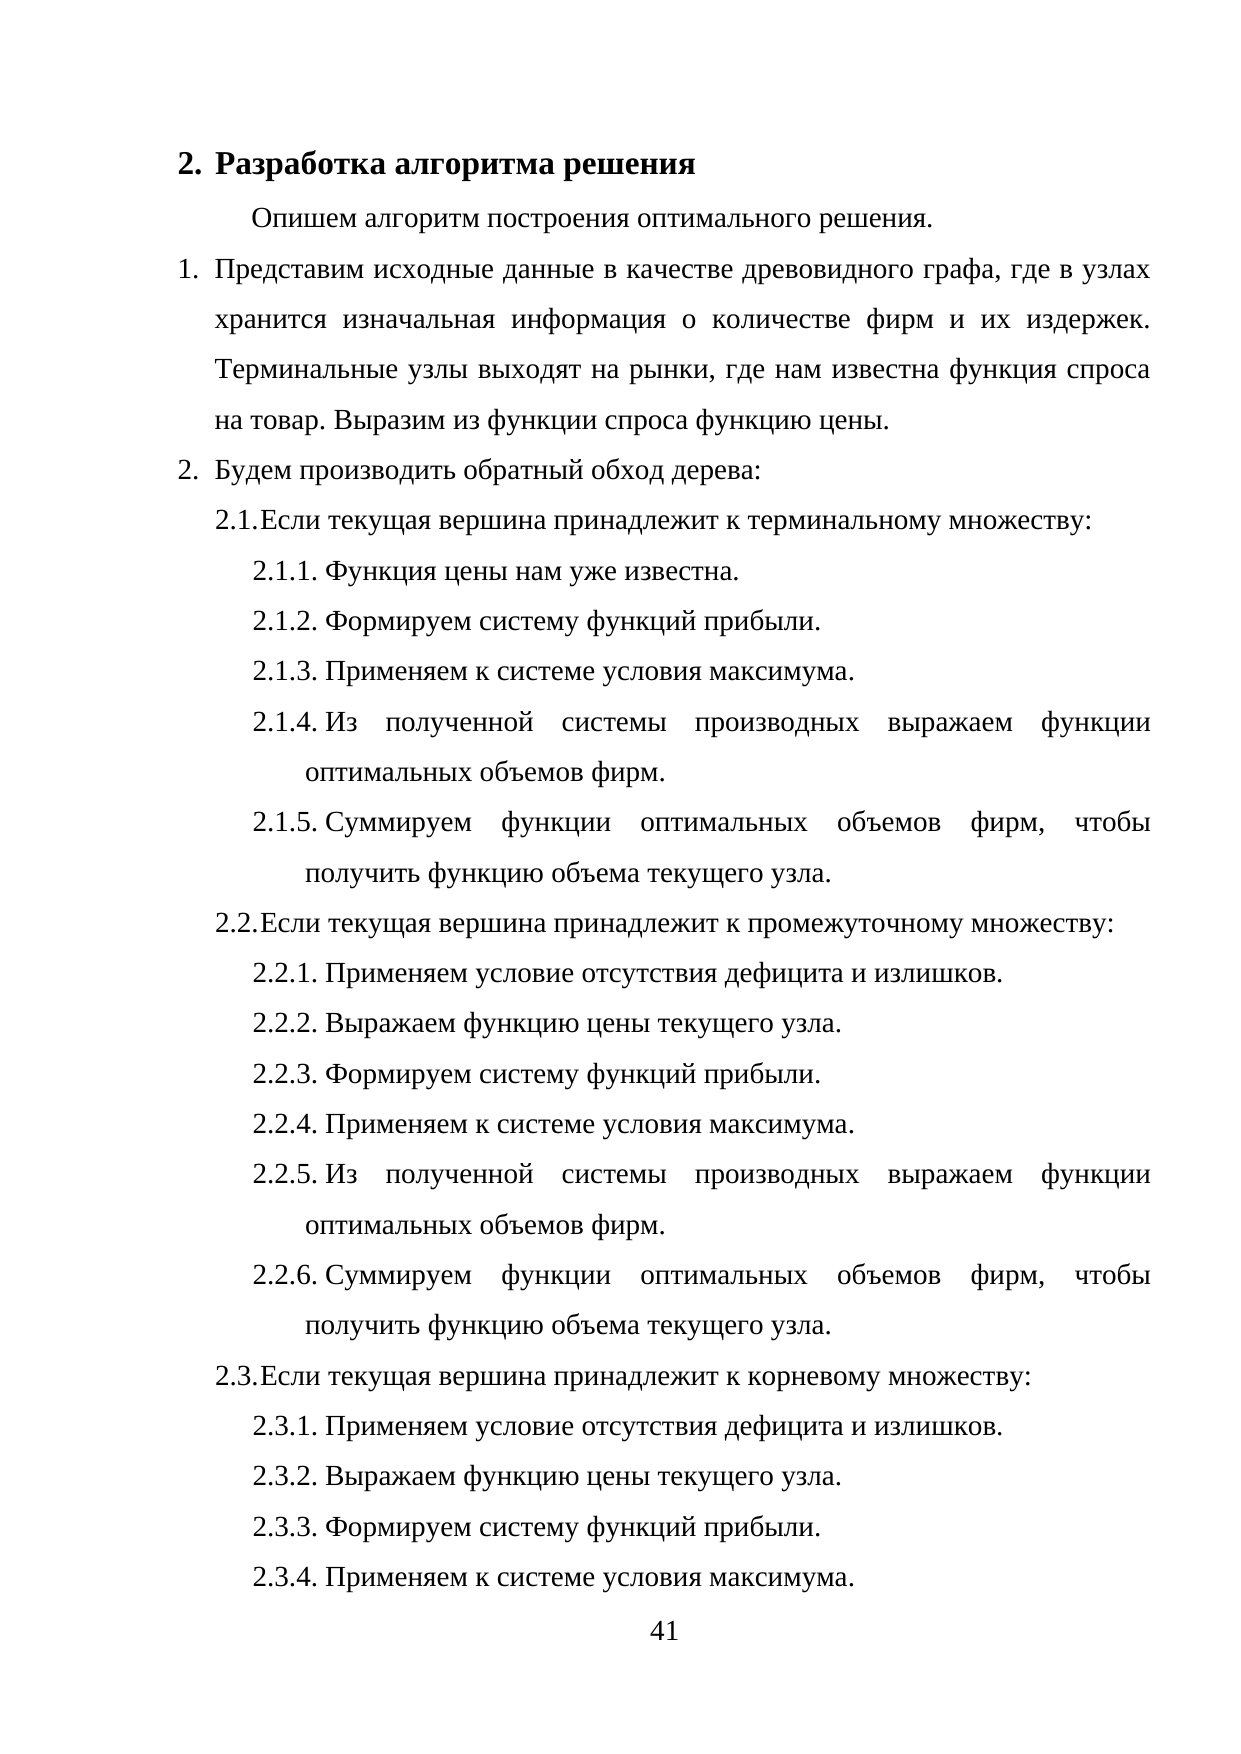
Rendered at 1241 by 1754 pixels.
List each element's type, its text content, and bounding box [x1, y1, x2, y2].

subtitle Разработка алгоритма решения [177, 143, 1152, 181]
list Выражаем функцию цены текущего узла. [252, 1458, 1152, 1492]
list Применяем к системе условия максимума. [252, 1106, 1152, 1140]
list Формируем систему функций прибыли. [252, 1509, 1152, 1542]
list Из полученной системы производных выражаем функции оптимальных объемов фирм. [252, 1157, 1152, 1240]
list Суммируем функции оптимальных объемов фирм, чтобы получить функцию объема текущего узла. [252, 1257, 1152, 1341]
list Будем производить обратный обход дерева: [177, 452, 1152, 486]
list Выражаем функцию цены текущего узла. [252, 1006, 1152, 1039]
list Формируем систему функций прибыли. [252, 603, 1152, 637]
list Если текущая вершина принадлежит к корневому множеству: [215, 1358, 1152, 1391]
text Опишем алгоритм построения оптимального решения. [177, 201, 1152, 234]
list Из полученной системы производных выражаем функции оптимальных объемов фирм. [252, 704, 1152, 788]
list Применяем к системе условия максимума. [252, 1559, 1152, 1593]
list Применяем условие отсутствия дефицита и излишков. [252, 1408, 1152, 1442]
list Представим исходные данные в качестве древовидного графа, где в узлах хранится изначальная информация о количестве фирм и их издержек. Терминальные узлы выходят на рынки, где нам известна функция спроса на товар. Выразим из функции спроса функцию цены. [177, 251, 1152, 435]
list Функция цены нам уже известна. [252, 553, 1152, 586]
list Если текущая вершина принадлежит к промежуточному множеству: [215, 905, 1152, 938]
list Применяем условие отсутствия дефицита и излишков. [252, 955, 1152, 989]
list Применяем к системе условия максимума. [252, 653, 1152, 687]
list Если текущая вершина принадлежит к терминальному множеству: [215, 502, 1152, 536]
list Формируем систему функций прибыли. [252, 1056, 1152, 1089]
list Суммируем функции оптимальных объемов фирм, чтобы получить функцию объема текущего узла. [252, 804, 1152, 888]
